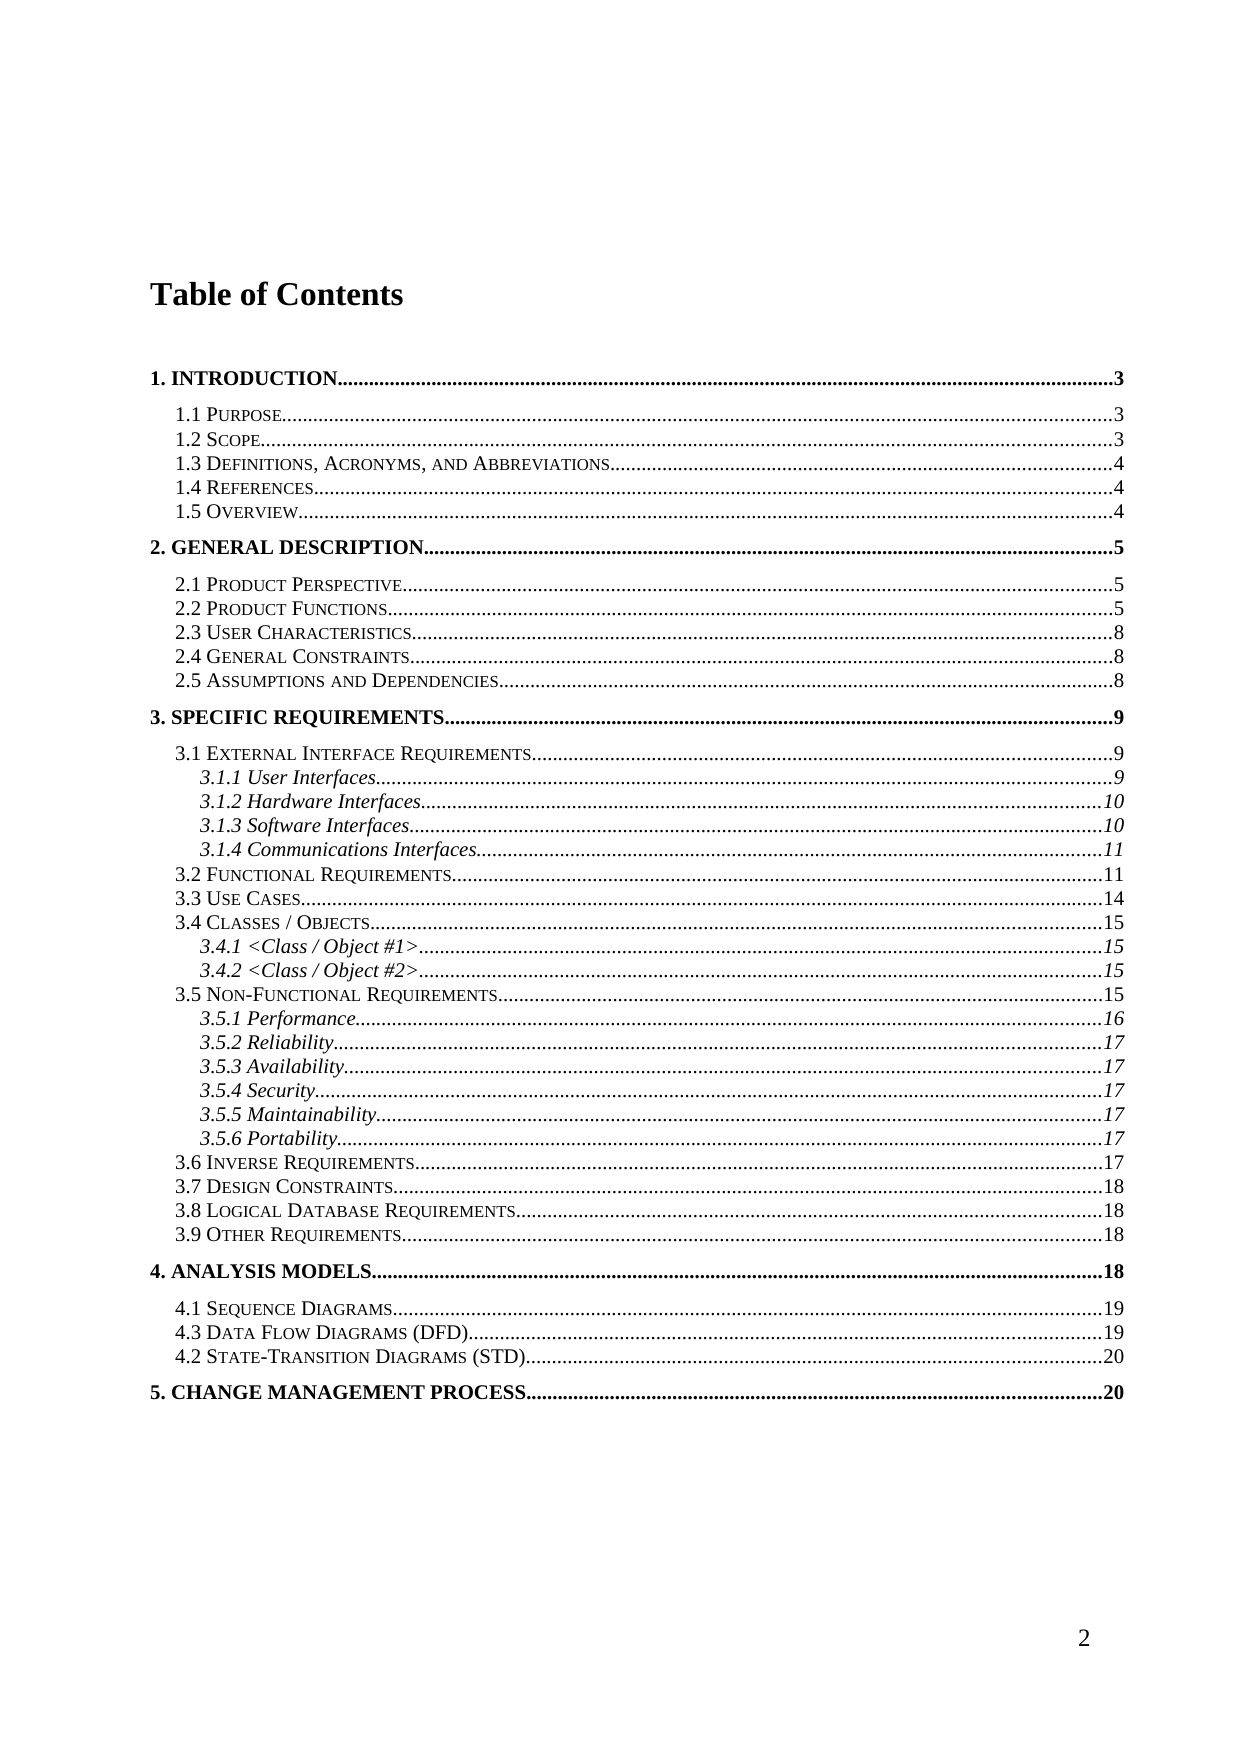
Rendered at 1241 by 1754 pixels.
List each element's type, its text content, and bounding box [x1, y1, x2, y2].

text 1.5 Overview 4 [175, 499, 1090, 523]
text 3.4 Classes / Objects 15 [175, 909, 1090, 934]
text 4.1 Sequence Diagrams 19 [175, 1296, 1090, 1319]
text 3.5.2 Reliability 17 [200, 1030, 1090, 1054]
text 3.5 Non-Functional Requirements 15 [175, 982, 1090, 1006]
text 2.5 Assumptions and Dependencies 8 [175, 668, 1090, 692]
text 3.1 External Interface Requirements 9 [175, 741, 1090, 765]
text 3.1.1 User Interfaces 9 [200, 765, 1090, 789]
text 3.1.3 Software Interfaces 10 [200, 813, 1090, 837]
text 4.3 Data Flow Diagrams (DFD) 19 [175, 1319, 1090, 1344]
text 3.9 Other Requirements 18 [175, 1222, 1090, 1246]
text 3.6 Inverse Requirements 17 [175, 1150, 1090, 1174]
text 3.8 Logical Database Requirements 18 [175, 1198, 1090, 1222]
text 3.5.6 Portability 17 [200, 1126, 1090, 1150]
text 2. General Description 5 [150, 535, 1090, 559]
text 3.1.4 Communications Interfaces 11 [200, 837, 1090, 861]
text Table of Contents [150, 274, 1090, 312]
text 3.5.1 Performance 16 [200, 1006, 1090, 1030]
text 1.2 Scope 3 [175, 426, 1090, 451]
text 3.7 Design Constraints 18 [175, 1174, 1090, 1198]
text 3.2 Functional Requirements 11 [175, 861, 1090, 886]
text 2.3 User Characteristics 8 [175, 620, 1090, 644]
text 1.4 References 4 [175, 474, 1090, 499]
text 4.2 State-Transition Diagrams (STD) 20 [175, 1344, 1090, 1368]
text 3.5.4 Security 17 [200, 1078, 1090, 1102]
text 3.4.1 <Class / Object #1> 15 [200, 934, 1090, 958]
text 3.5.5 Maintainability 17 [200, 1102, 1090, 1126]
text 4. Analysis Models 18 [150, 1259, 1090, 1283]
text 3. Specific Requirements 9 [150, 704, 1090, 729]
text 2.4 General Constraints 8 [175, 644, 1090, 668]
text 3.5.3 Availability 17 [200, 1054, 1090, 1078]
text 1.1 Purpose 3 [175, 402, 1090, 426]
text 2.1 Product Perspective 5 [175, 572, 1090, 596]
text 2.2 Product Functions 5 [175, 596, 1090, 620]
text 3.4.2 <Class / Object #2> 15 [200, 958, 1090, 982]
text 5. Change Management Process 20 [150, 1380, 1090, 1404]
text 3.1.2 Hardware Interfaces 10 [200, 789, 1090, 813]
text 1.3 Definitions, Acronyms, and Abbreviations 4 [175, 451, 1090, 474]
text 3.3 Use Cases 14 [175, 886, 1090, 909]
text 1. Introduction 3 [150, 366, 1090, 390]
